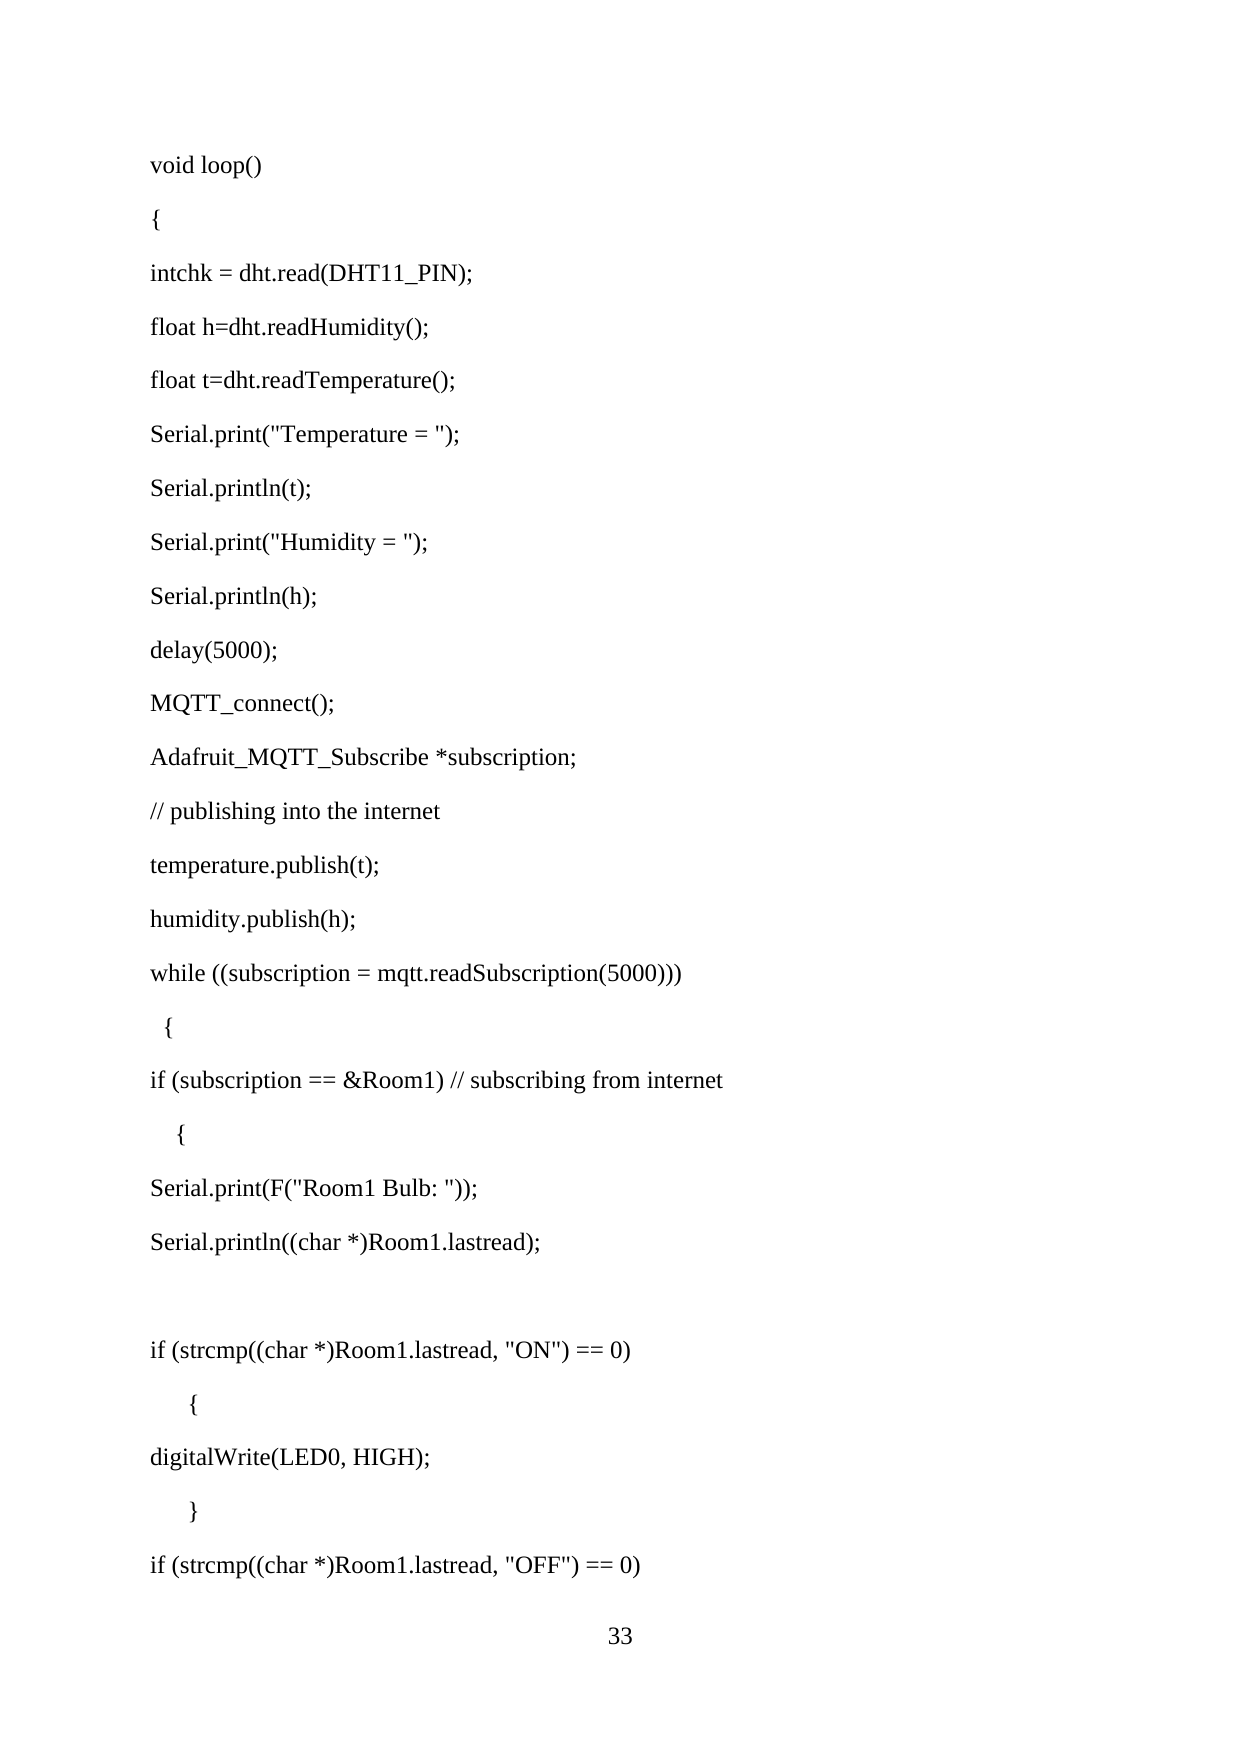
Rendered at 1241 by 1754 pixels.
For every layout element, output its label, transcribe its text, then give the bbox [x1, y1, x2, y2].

text { [150, 1119, 1090, 1148]
text MQTT_connect(); [150, 688, 1090, 717]
text Serial.println(h); [150, 581, 1090, 609]
text intchk = dht.read(DHT11_PIN); [150, 258, 1090, 286]
text temperature.publish(t); [150, 850, 1090, 879]
text digitalWrite(LED0, HIGH); [150, 1442, 1090, 1471]
text { [150, 1012, 1090, 1040]
text float t=dht.readTemperature(); [150, 365, 1090, 394]
text Serial.println(t); [150, 473, 1090, 502]
text if (subscription == &Room1) // subscribing from internet [150, 1066, 1090, 1094]
text Serial.print("Temperature = "); [150, 419, 1090, 448]
text Adafruit_MQTT_Subscribe *subscription; [150, 742, 1090, 771]
text void loop() [150, 150, 1090, 179]
text if (strcmp((char *)Room1.lastread, "OFF") == 0) [150, 1550, 1090, 1579]
text // publishing into the internet [150, 796, 1090, 825]
text if (strcmp((char *)Room1.lastread, "ON") == 0) [150, 1335, 1090, 1363]
text { [150, 1389, 1090, 1417]
text { [150, 204, 1090, 233]
text Serial.print("Humidity = "); [150, 527, 1090, 556]
text } [150, 1496, 1090, 1525]
text humidity.publish(h); [150, 904, 1090, 933]
text while ((subscription = mqtt.readSubscription(5000))) [150, 958, 1090, 987]
text Serial.println((char *)Room1.lastread); [150, 1227, 1090, 1256]
text delay(5000); [150, 635, 1090, 663]
text Serial.print(F("Room1 Bulb: ")); [150, 1173, 1090, 1202]
text float h=dht.readHumidity(); [150, 312, 1090, 340]
